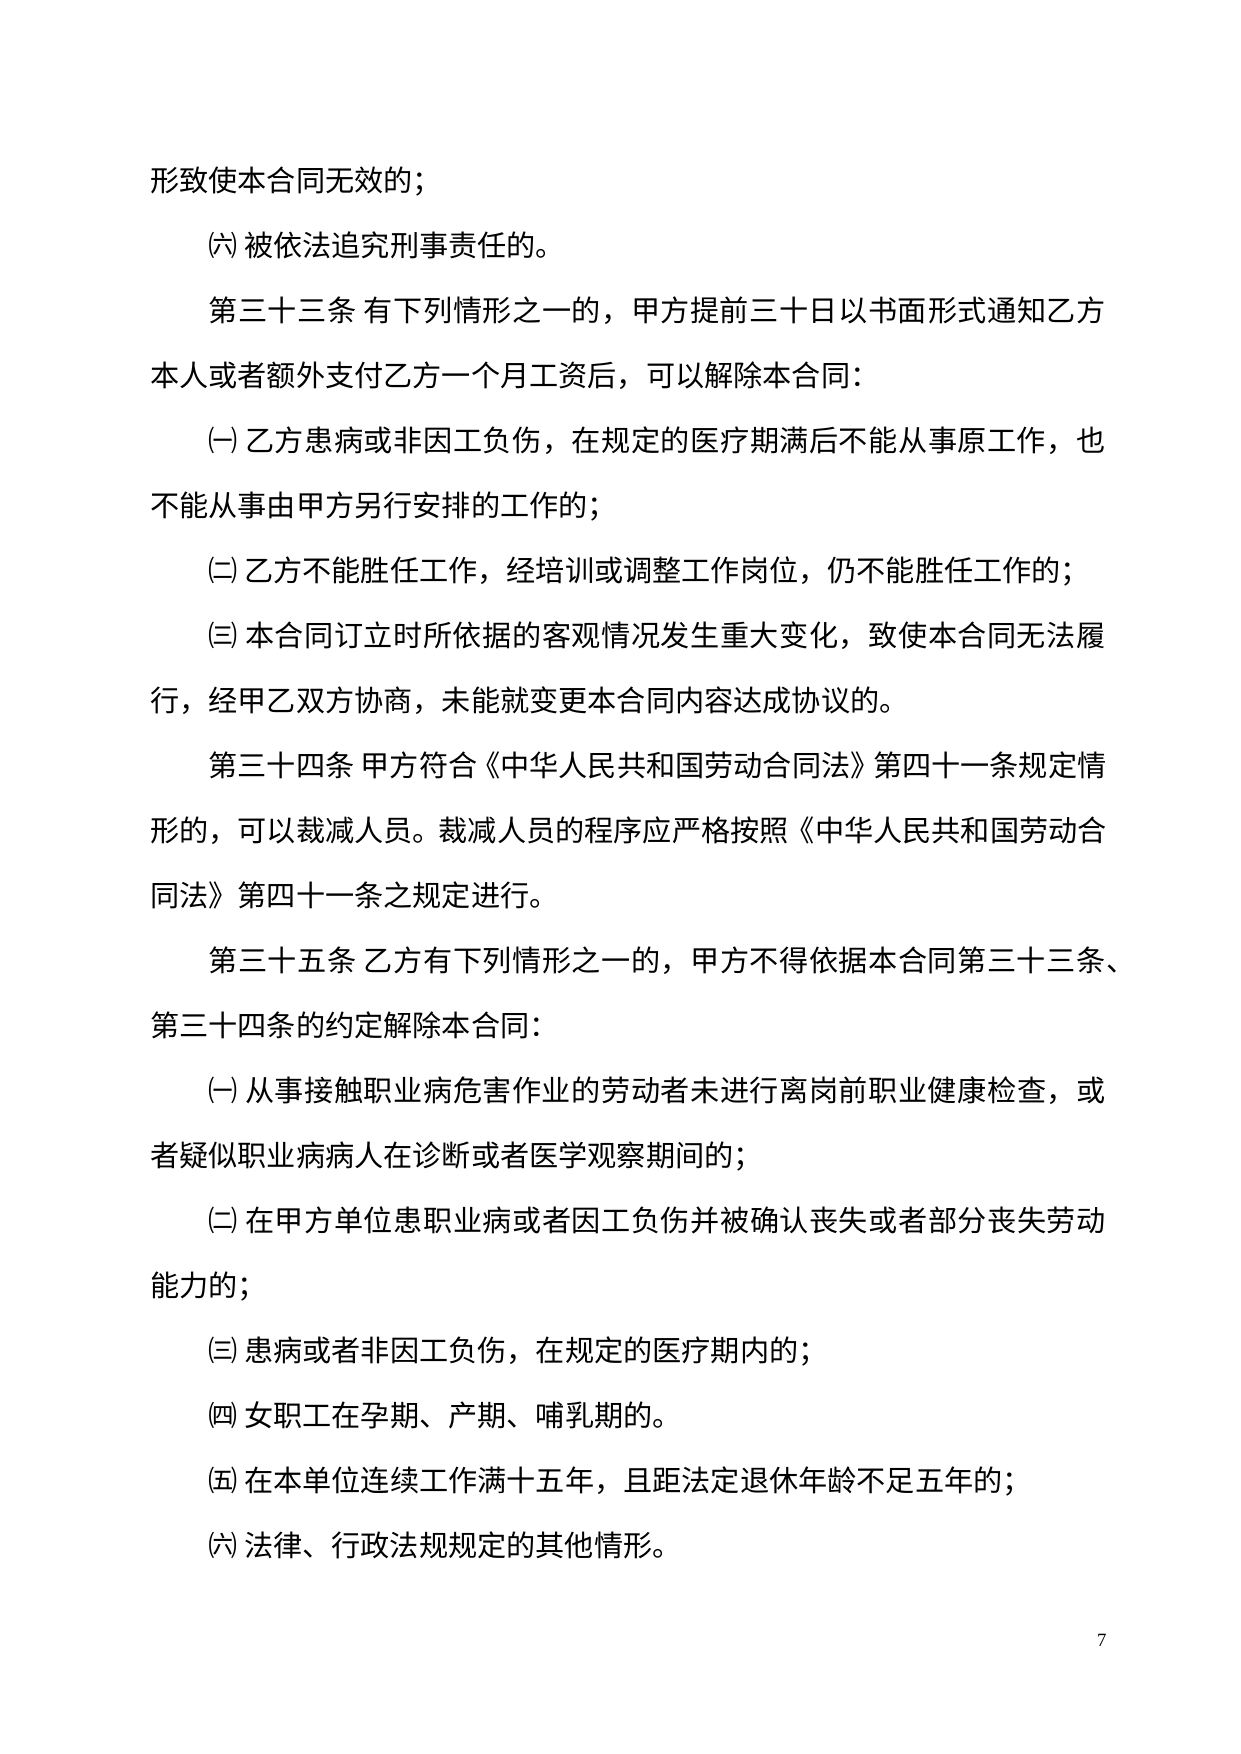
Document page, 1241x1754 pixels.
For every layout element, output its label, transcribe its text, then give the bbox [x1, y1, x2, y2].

text ㈠ 从事接触职业病危害作业的劳动者未进行离岗前职业健康检查，或者疑似职业病病人在诊断或者医学观察期间的； [150, 1186, 1106, 1316]
text ㈡ 乙方不能胜任工作，经培训或调整工作岗位，仍不能胜任工作的； [150, 666, 1106, 731]
text ㈠ 乙方患病或非因工负伤，在规定的医疗期满后不能从事原工作，也不能从事由甲方另行安排的工作的； [150, 536, 1106, 666]
text 第三十五条 乙方有下列情形之一的，甲方不得依据本合同第三十三条、第三十四条的约定解除本合同： [150, 1056, 1106, 1186]
text ㈡ 在甲方单位患职业病或者因工负伤并被确认丧失或者部分丧失劳动能力的； [150, 1316, 1106, 1446]
text ㈥ 被依法追究刑事责任的。 [150, 341, 1106, 406]
text ㈤ 因《中华人民共和国劳动合同法》第二十六条第一款第一项规定的情形致使本合同无效的； [150, 211, 1106, 341]
text 第三十四条 甲方符合《中华人民共和国劳动合同法》第四十一条规定情形的，可以裁减人员。裁减人员的程序应严格按照《中华人民共和国劳动合同法》第四十一条之规定进行。 [150, 861, 1106, 1056]
text ㈣ 女职工在孕期、产期、哺乳期的。 [150, 1511, 1106, 1576]
text ㈢ 本合同订立时所依据的客观情况发生重大变化，致使本合同无法履行，经甲乙双方协商，未能就变更本合同内容达成协议的。 [150, 731, 1106, 861]
text 第三十三条 有下列情形之一的，甲方提前三十日以书面形式通知乙方本人或者额外支付乙方一个月工资后，可以解除本合同： [150, 406, 1106, 536]
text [150, 146, 1106, 211]
text ㈢ 患病或者非因工负伤，在规定的医疗期内的； [150, 1446, 1106, 1511]
